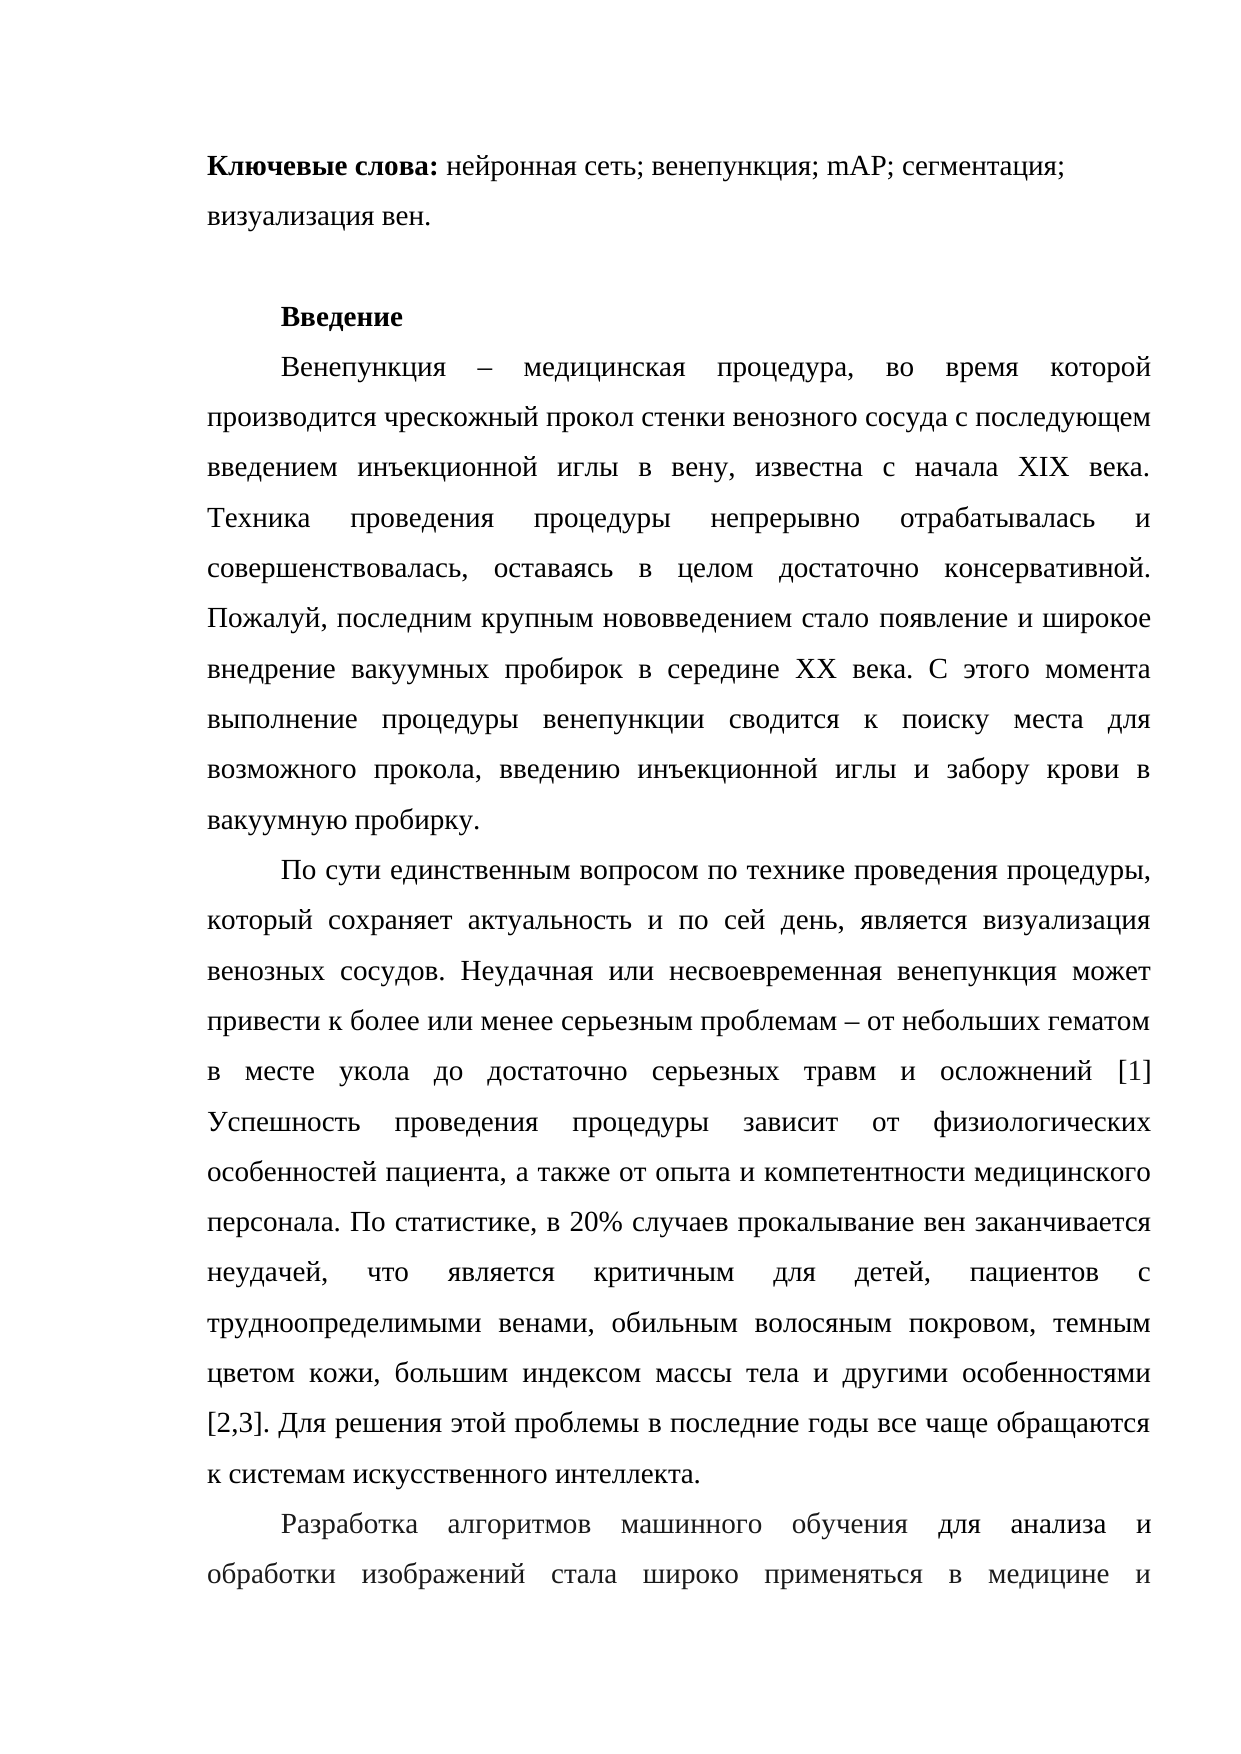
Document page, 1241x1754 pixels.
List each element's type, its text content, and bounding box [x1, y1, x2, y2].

text Введение [207, 299, 1152, 332]
text По сути единственным вопросом по технике проведения процедуры, который сохраняет актуальность и по сей день, является визуализация венозных сосудов. Неудачная или несвоевременная венепункция может привести к более или менее серьезным проблемам – от небольших гематом в месте укола до достаточно серьезных травм и осложнений [1] Успешность проведения процедуры зависит от физиологических особенностей пациента, а также от опыта и компетентности медицинского персонала. По статистике, в 20% случаев прокалывание вен заканчивается неудачей, что является критичным для детей, пациентов с трудноопределимыми венами, обильным волосяным покровом, темным цветом кожи, большим индексом массы тела и другими особенностями [2,3]. Для решения этой проблемы в последние годы все чаще обращаются к системам искусственного интеллекта. [207, 852, 1152, 1489]
text Ключевые слова: нейронная сеть; венепункция; mAP; сегментация; визуализация вен. [207, 148, 1152, 232]
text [207, 1506, 1152, 1590]
text Венепункция – медицинская процедура, во время которой производится чрескожный прокол стенки венозного сосуда с последующем введением инъекционной иглы в вену, известна с начала XIX века. Техника проведения процедуры непрерывно отрабатывалась и совершенствовалась, оставаясь в целом достаточно консервативной. Пожалуй, последним крупным нововведением стало появление и широкое внедрение вакуумных пробирок в середине XX века. С этого момента выполнение процедуры венепункции сводится к поиску места для возможного прокола, введению инъекционной иглы и забору крови в вакуумную пробирку. [207, 349, 1152, 835]
